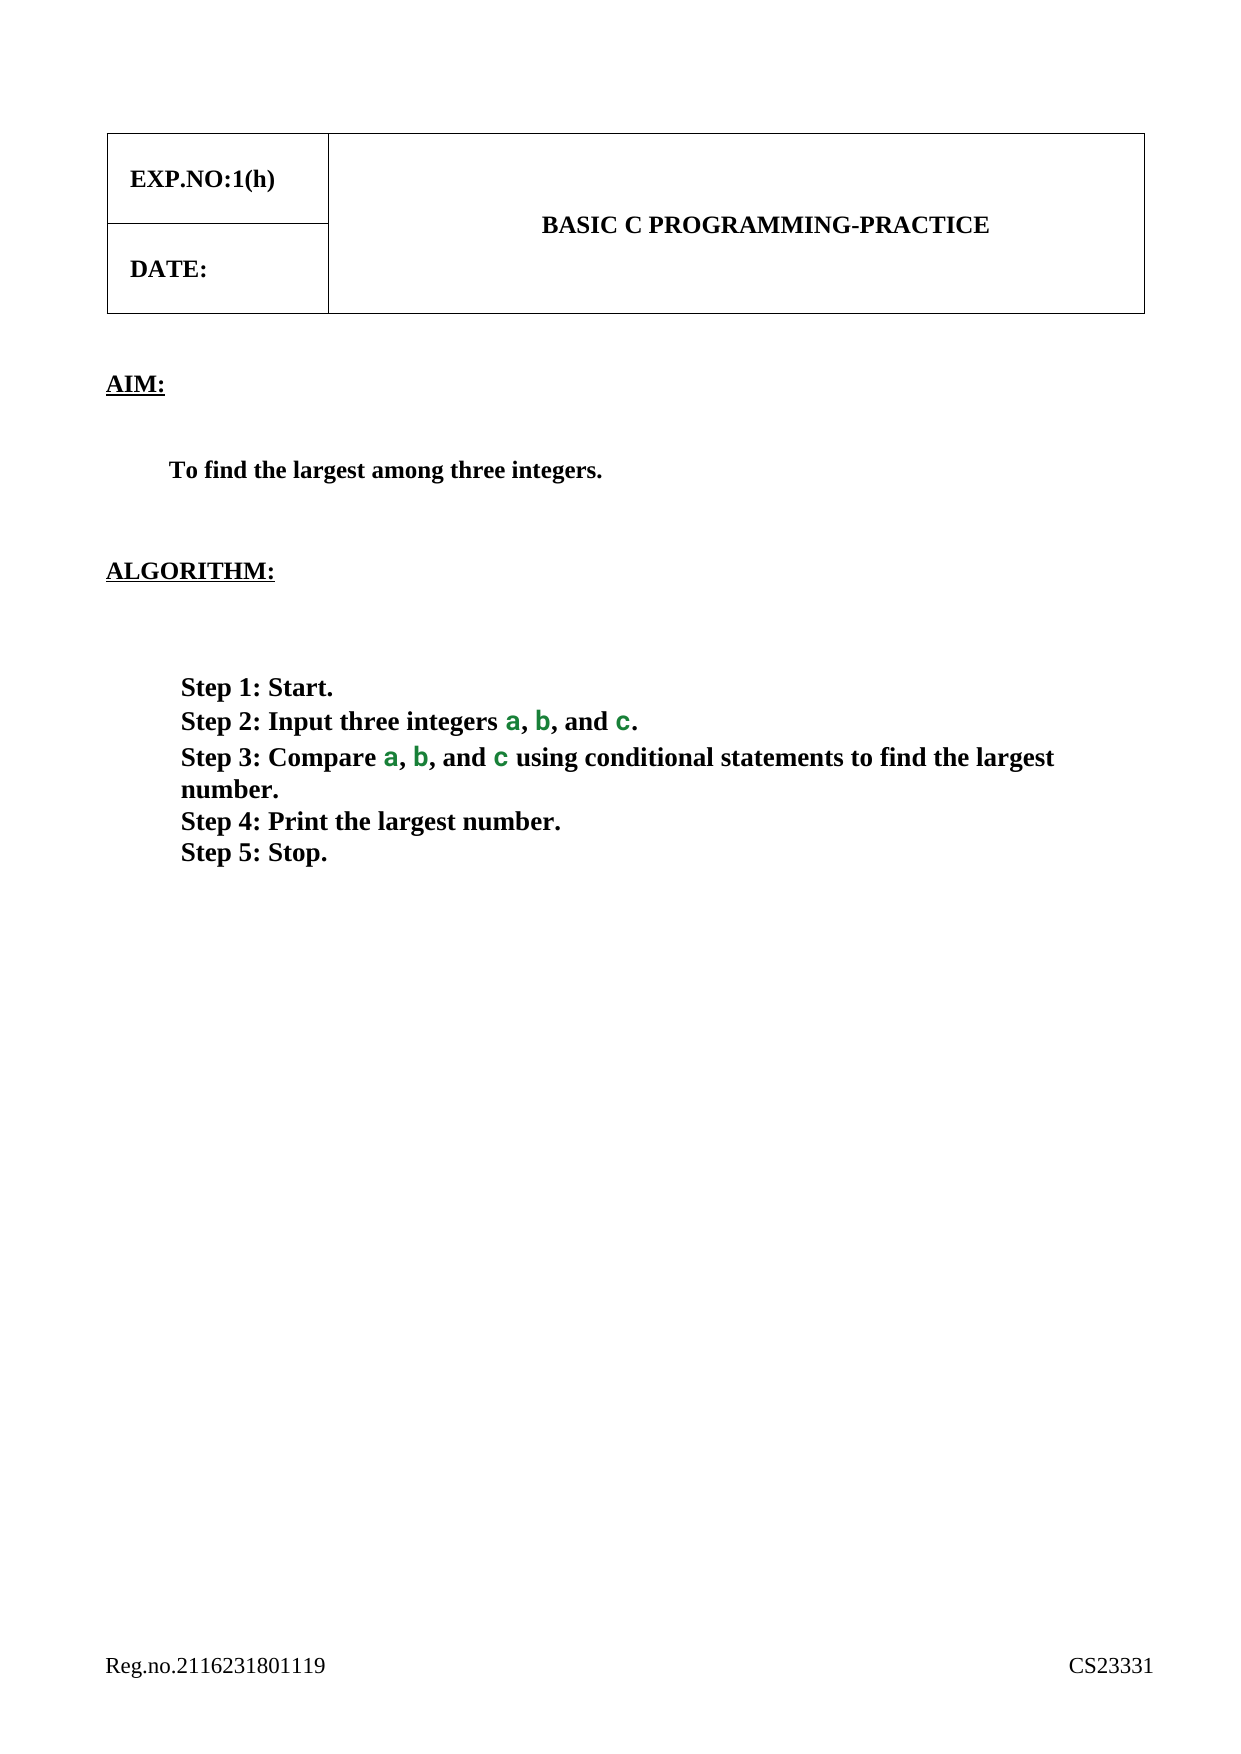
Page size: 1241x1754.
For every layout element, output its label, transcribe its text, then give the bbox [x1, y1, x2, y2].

table_header BASIC C PROGRAMMING-PRACTICE [329, 134, 1144, 313]
table_cell DATE: [108, 224, 328, 313]
table_header EXP.NO:1(h) [108, 134, 328, 223]
text To find the largest among three integers. [94, 456, 1155, 484]
text Step 3: Compare a, b, and c using conditional statements to find the largest number. [181, 738, 1155, 805]
text Step 1: Start. [181, 671, 1155, 702]
text ALGORITHM: [106, 556, 1155, 585]
text Step 4: Print the largest number. [181, 805, 1155, 836]
text Step 5: Stop. [181, 836, 1155, 867]
text Step 2: Input three integers a, b, and c. [181, 702, 1155, 738]
text AIM: [106, 369, 1155, 398]
